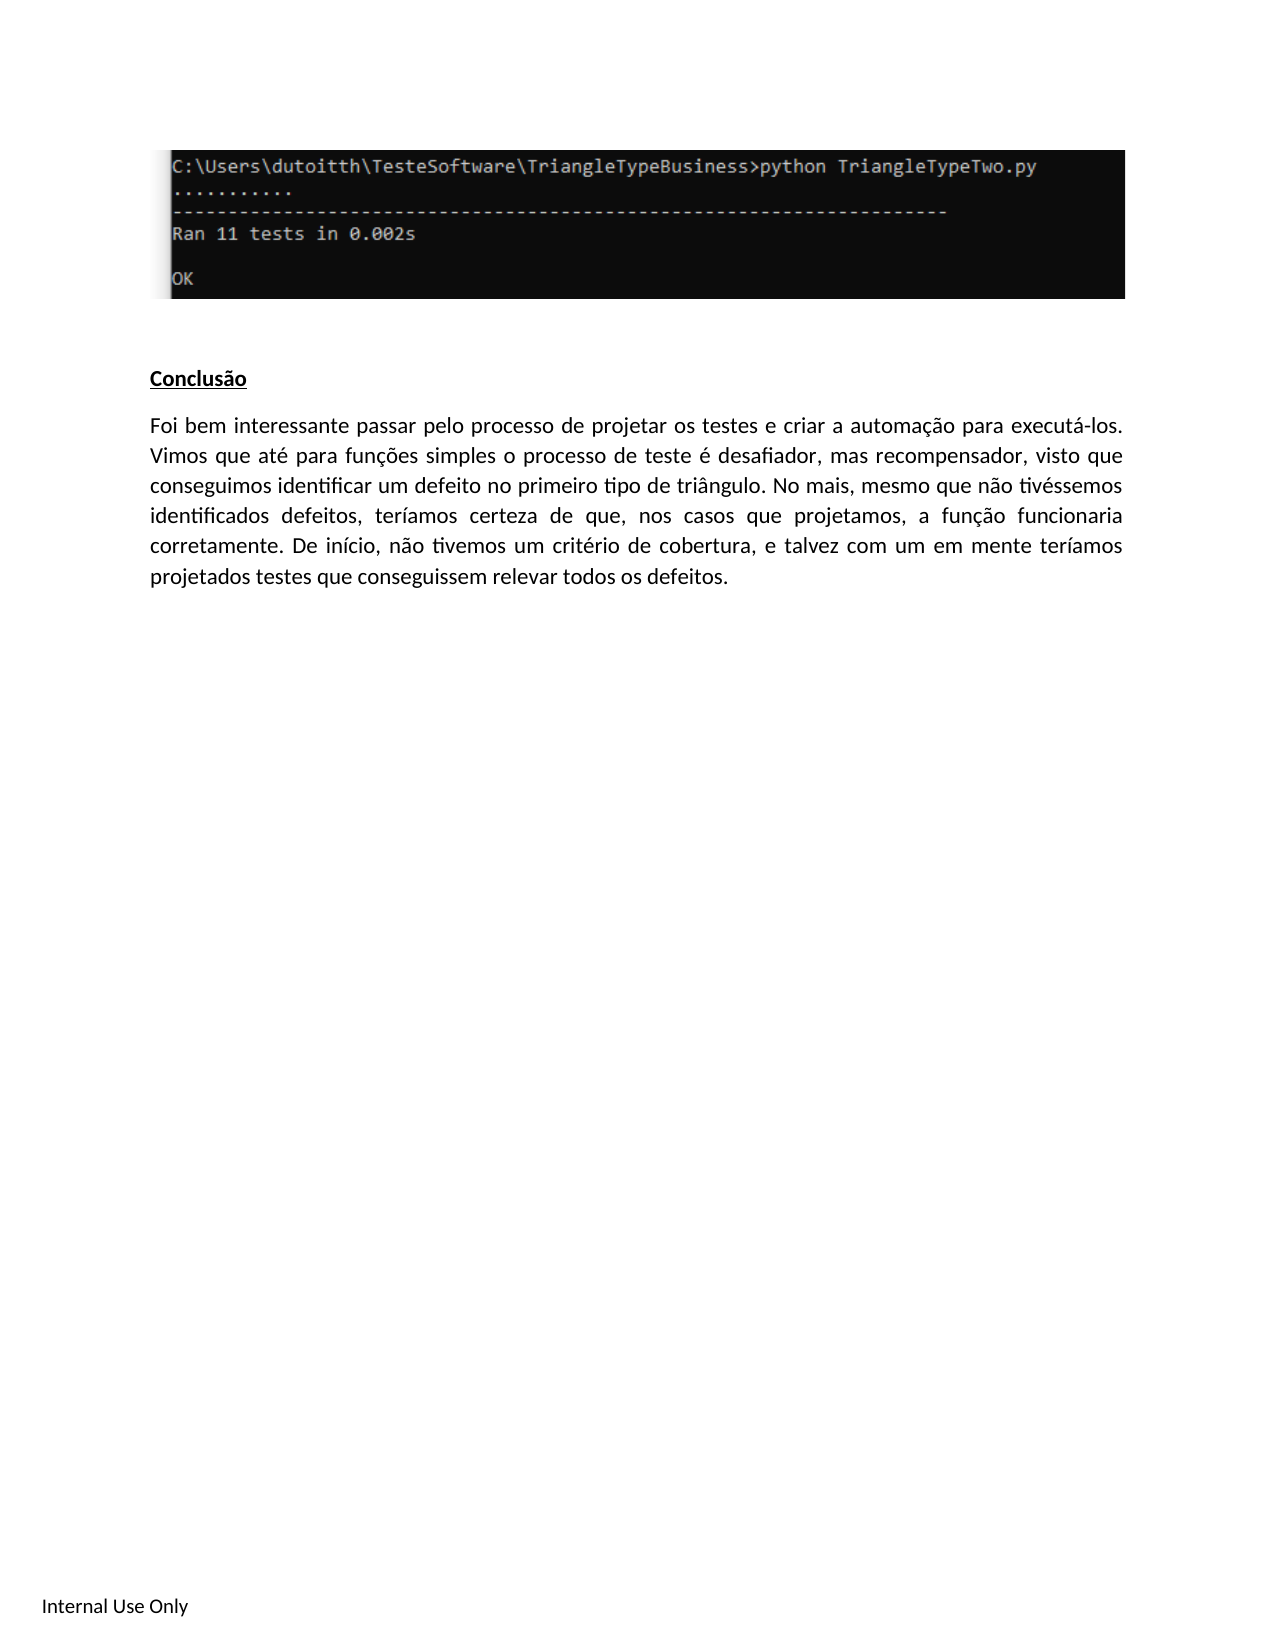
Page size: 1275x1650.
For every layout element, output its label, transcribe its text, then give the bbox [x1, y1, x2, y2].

picture [150, 150, 1125, 299]
text Foi bem interessante passar pelo processo de projetar os testes e criar a automação para executá-los. Vimos que até para funções simples o processo de teste é desafiador, mas recompensador, visto que conseguimos identificar um defeito no primeiro tipo de triângulo. No mais, mesmo que não tivéssemos identificados defeitos, teríamos certeza de que, nos casos que projetamos, a função funcionaria corretamente. De início, não tivemos um critério de cobertura, e talvez com um em mente teríamos projetados testes que conseguissem relevar todos os defeitos. [150, 411, 1125, 590]
text Conclusão [150, 364, 1125, 392]
